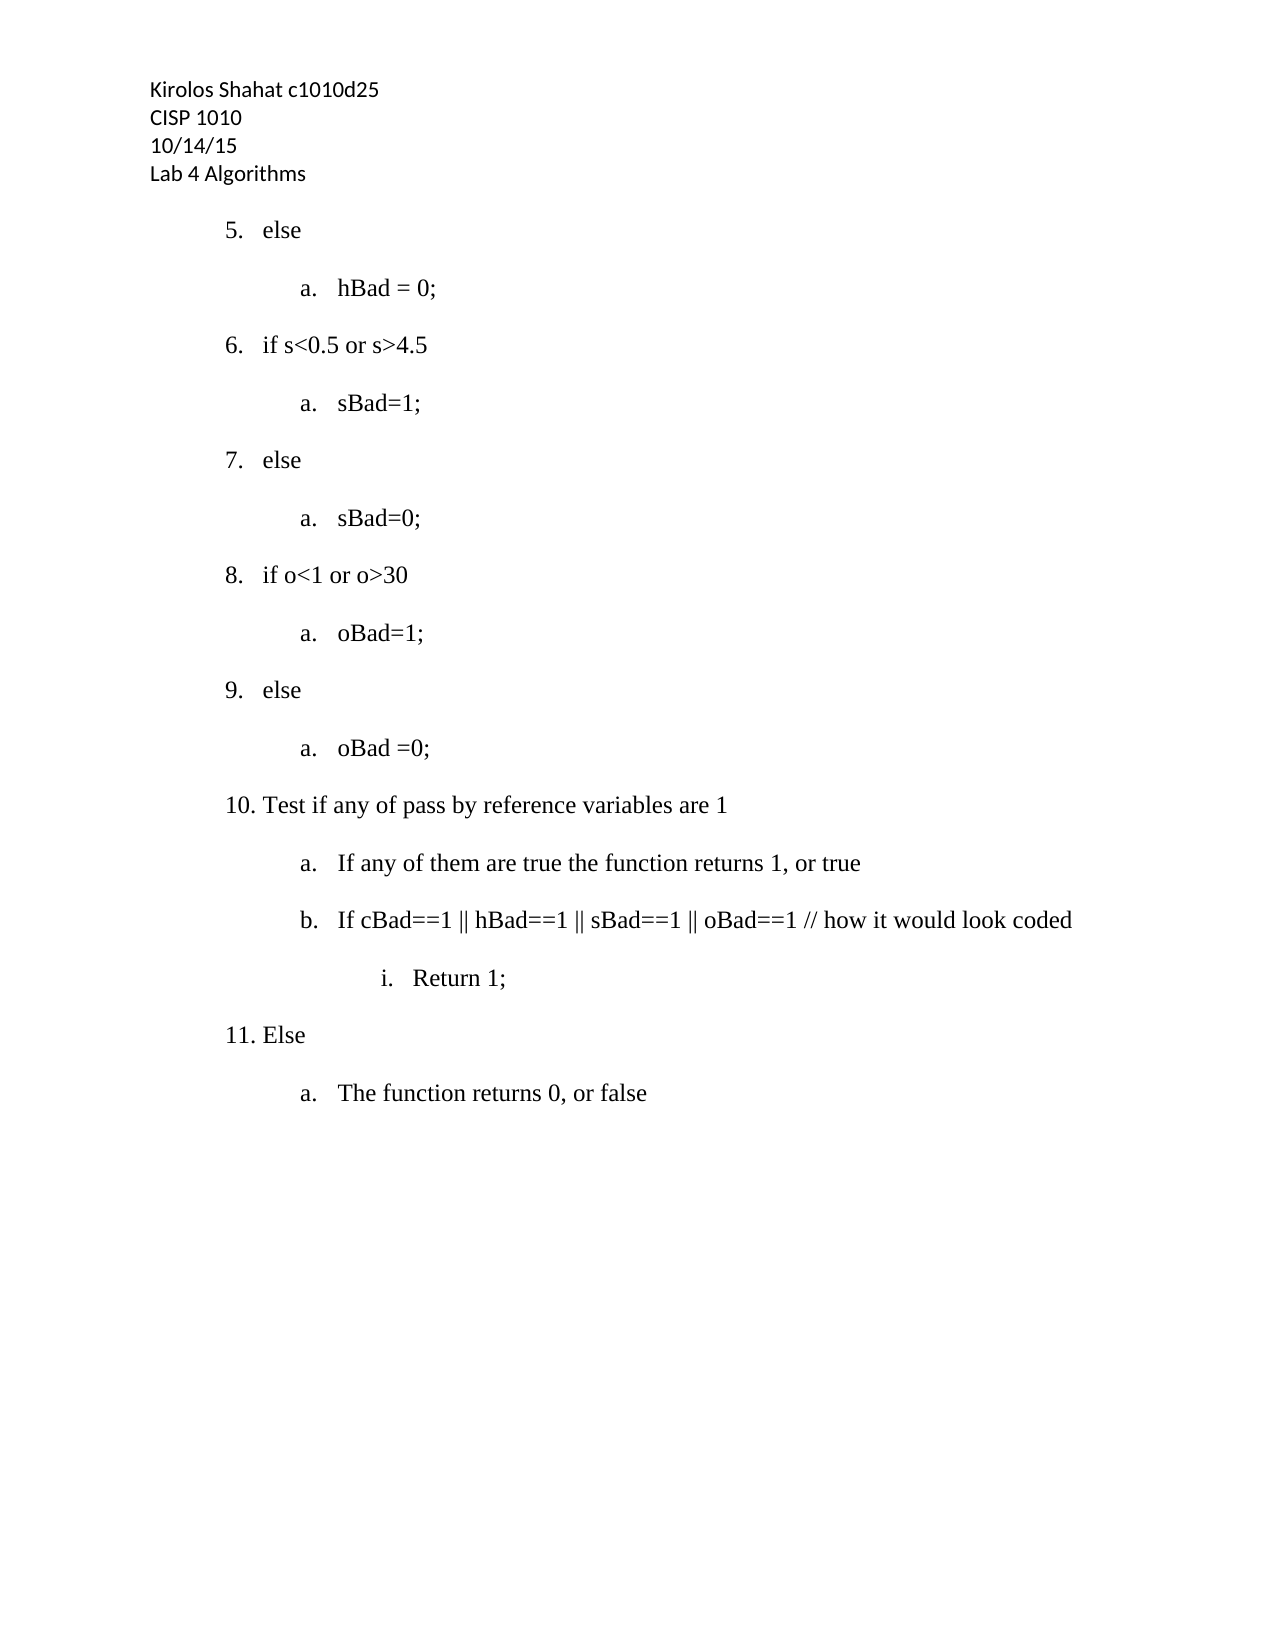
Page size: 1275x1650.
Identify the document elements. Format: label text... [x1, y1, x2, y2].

list hBad = 0; [300, 273, 1125, 301]
list else [225, 445, 1125, 474]
list oBad=1; [300, 618, 1125, 646]
list else [225, 215, 1125, 244]
list if o<1 or o>30 [225, 560, 1125, 589]
list Test if any of pass by reference variables are 1 [225, 790, 1125, 819]
list sBad=0; [300, 503, 1125, 531]
list If any of them are true the function returns 1, or true [300, 848, 1125, 876]
list If cBad==1 || hBad==1 || sBad==1 || oBad==1 // how it would look coded [300, 905, 1125, 934]
list sBad=1; [300, 388, 1125, 416]
list oBad =0; [300, 733, 1125, 761]
list if s<0.5 or s>4.5 [225, 330, 1125, 359]
list The function returns 0, or false [300, 1078, 1125, 1106]
list else [225, 675, 1125, 704]
list Return 1; [394, 963, 1125, 991]
list Else [225, 1020, 1125, 1049]
